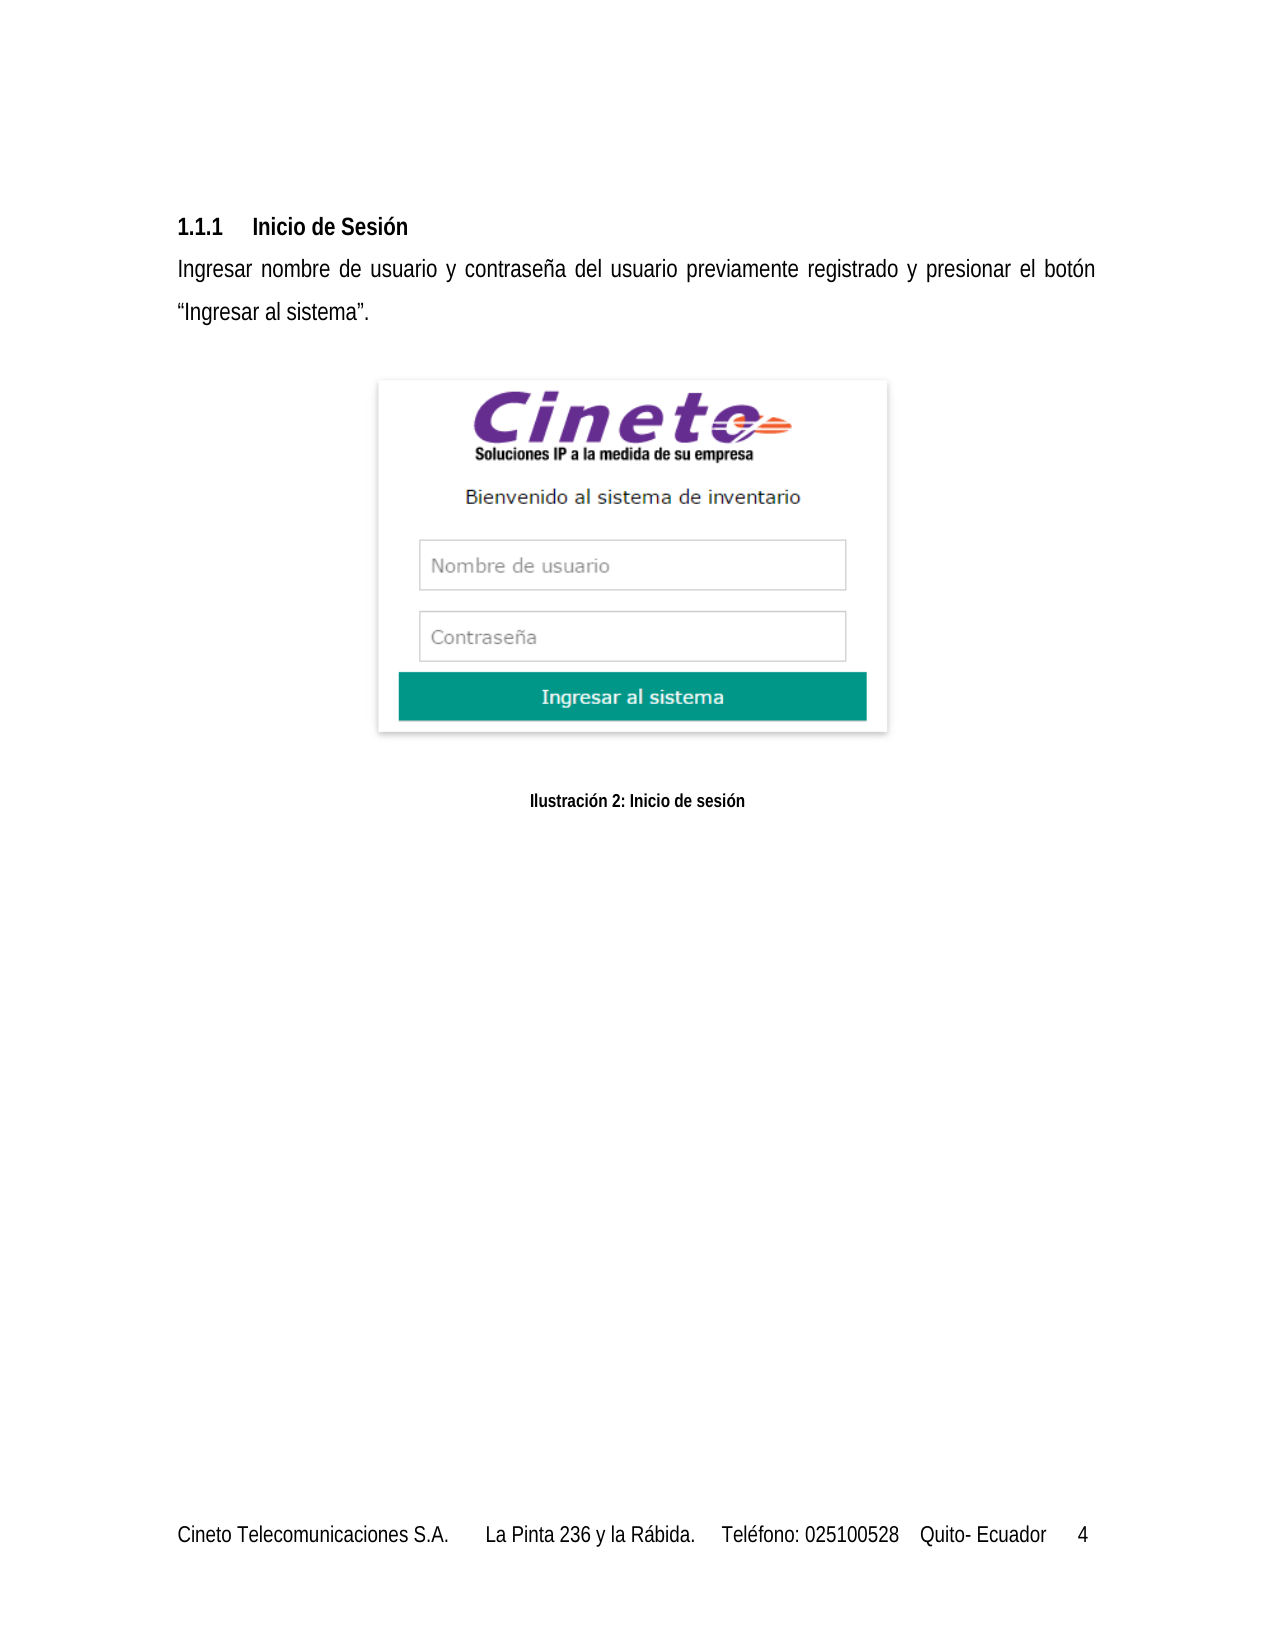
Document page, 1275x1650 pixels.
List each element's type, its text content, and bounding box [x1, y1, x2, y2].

picture [357, 361, 918, 755]
subtitle Inicio de Sesión [177, 211, 1098, 240]
text Ingresar nombre de usuario y contraseña del usuario previamente registrado y presionar el botón “Ingresar al sistema”. [177, 254, 1098, 326]
